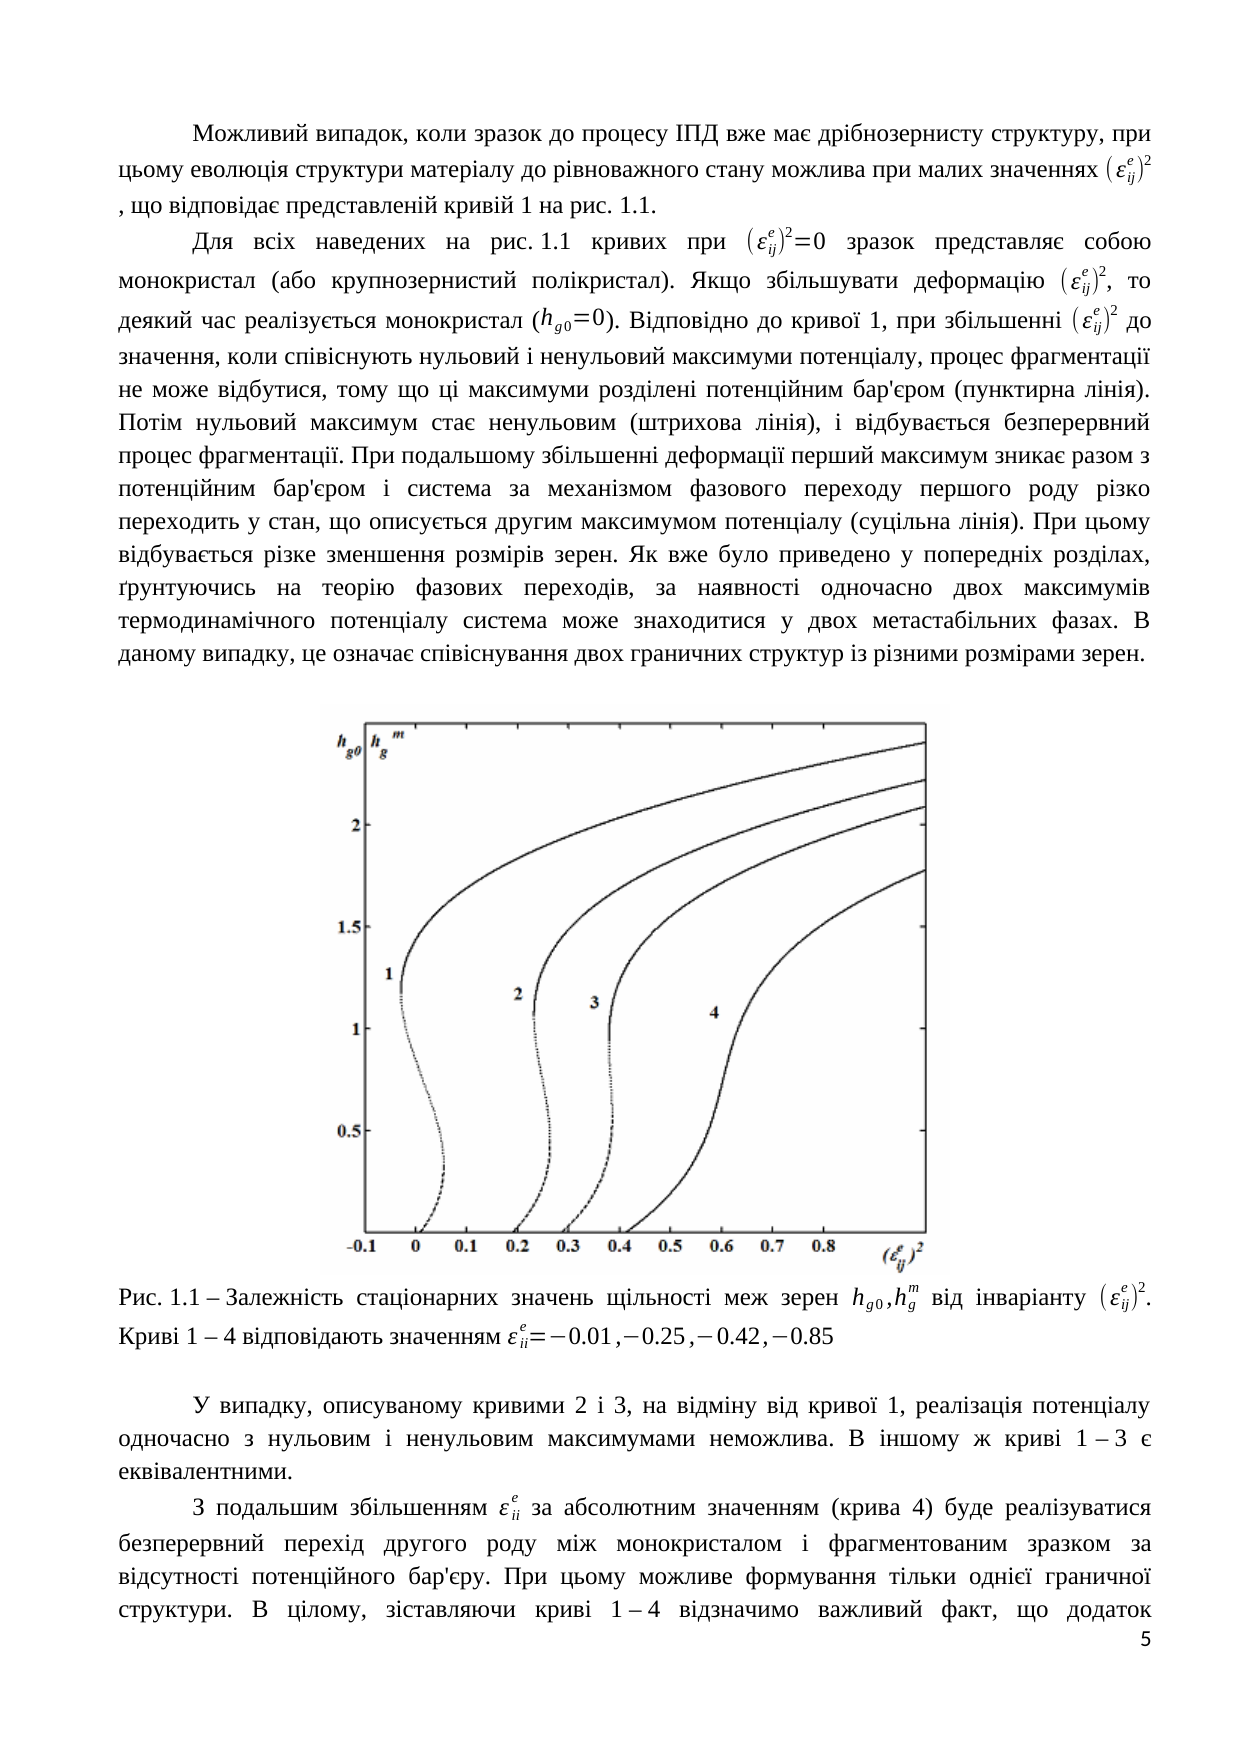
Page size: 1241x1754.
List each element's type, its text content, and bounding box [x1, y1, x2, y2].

text Рис. 1.1 – Залежність стаціонарних значень щільності меж зерен від інваріанту . Криві 1 – 4 відповідають значенням [118, 1278, 1152, 1353]
text У випадку, описуваному кривими 2 і 3, на відміну від кривої 1, реалізація потенціалу одночасно з нульовим і ненульовим максимумами неможлива. В іншому ж криві 1 – 3 є еквівалентними. [118, 1390, 1152, 1485]
picture [319, 704, 950, 1275]
text Можливий випадок, коли зразок до процесу ІПД вже має дрібнозернисту структуру, при цьому еволюція структури матеріалу до рівноважного стану можлива при малих значеннях , що відповідає представленій кривій 1 на рис. 1.1. [118, 118, 1152, 219]
text Для всіх наведених на рис. 1.1 кривих при зразок представляє собою монокристал (або крупнозернистий полікристал). Якщо збільшувати деформацію , то деякий час реалізується монокристал (). Відповідно до кривої 1, при збільшенні до значення, коли співіснують нульовий і ненульовий максимуми потенціалу, процес фрагментації не може відбутися, тому що ці максимуми розділені потенційним бар'єром (пунктирна лінія). Потім нульовий максимум стає ненульовим (штрихова лінія), і відбувається безперервний процес фрагментації. При подальшому збільшенні деформації перший максимум зникає разом з потенційним бар'єром і система за механізмом фазового переходу першого роду різко переходить у стан, що описується другим максимумом потенціалу (суцільна лінія). При цьому відбувається різке зменшення розмірів зерен. Як вже було приведено у попередніх розділах, ґрунтуючись на теорію фазових переходів, за наявності одночасно двох максимумів термодинамічного потенціалу система може знаходитися у двох метастабільних фазах. В даному випадку, це означає співіснування двох граничних структур із різними розмірами зерен. [118, 223, 1152, 667]
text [118, 1489, 1152, 1623]
